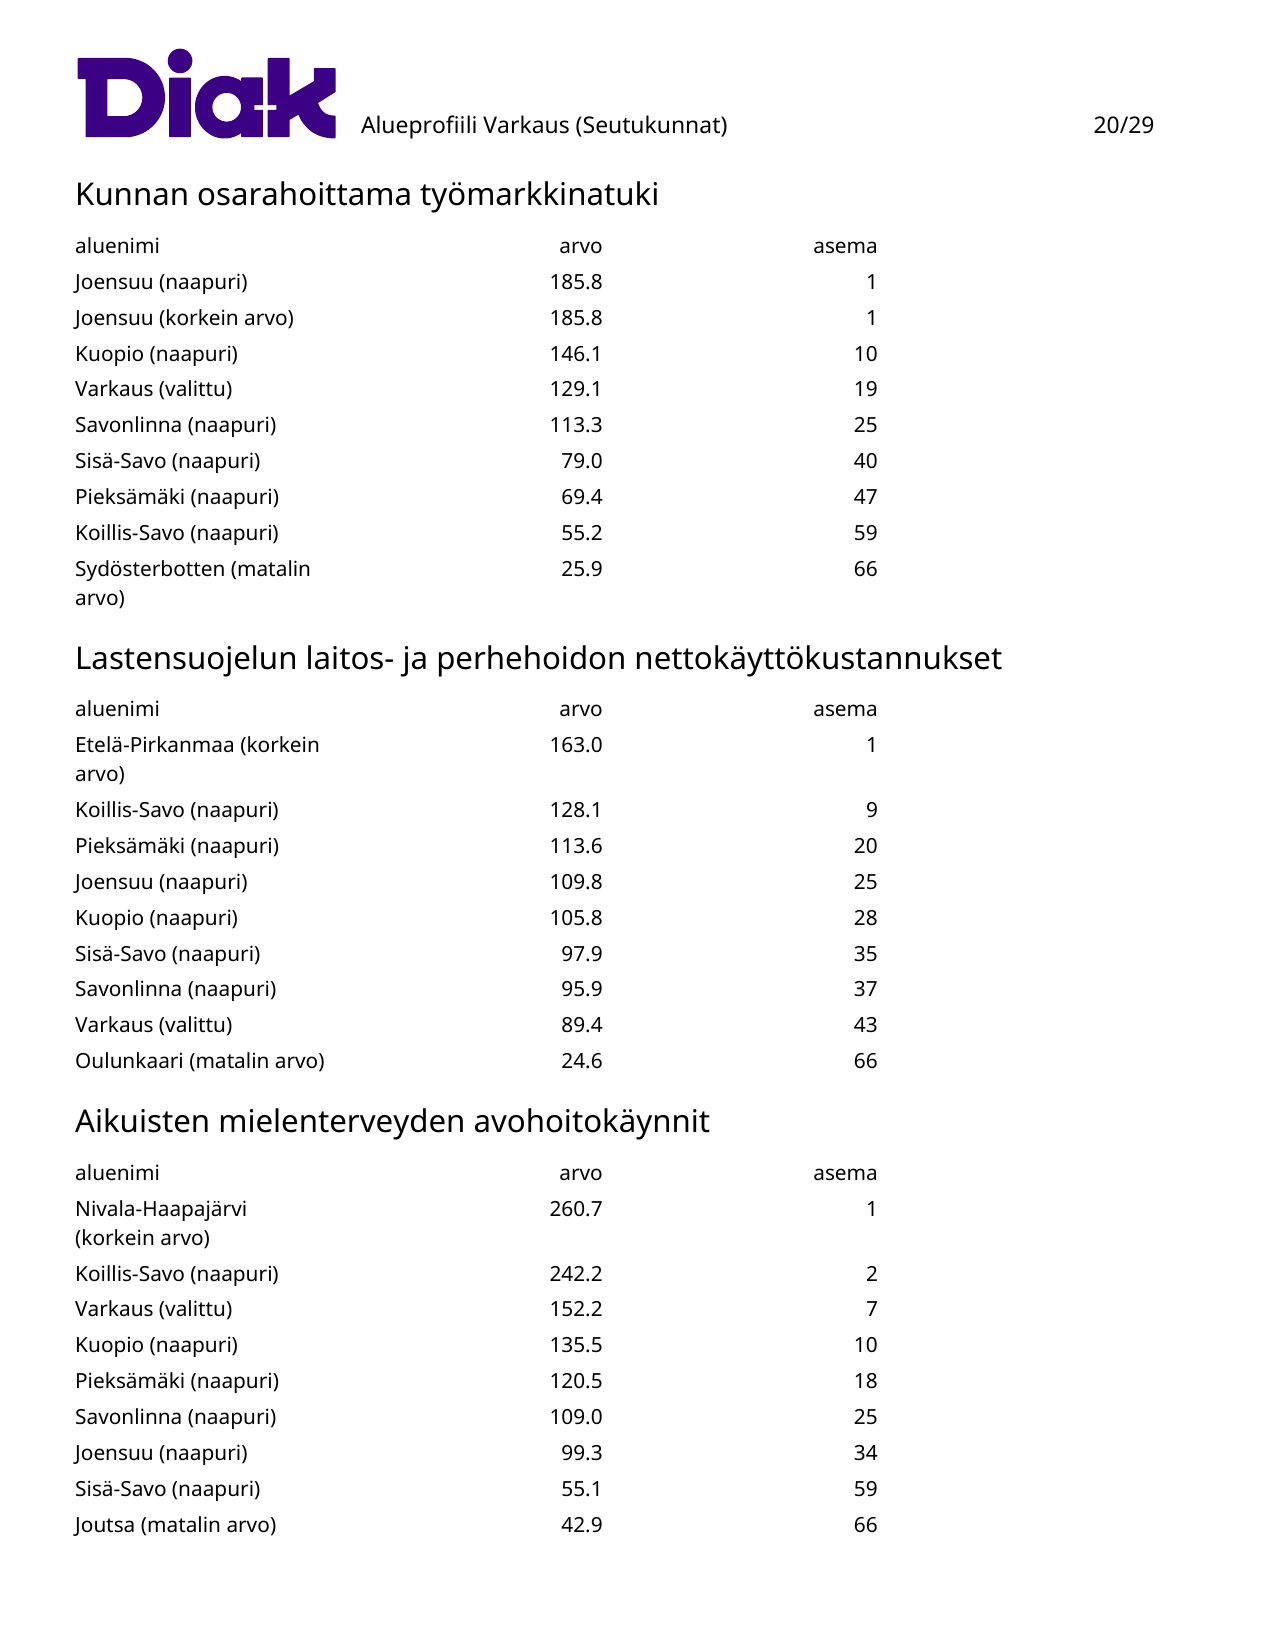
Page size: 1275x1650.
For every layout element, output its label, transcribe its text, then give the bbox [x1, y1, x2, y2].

table_cell 99.3 [339, 1435, 614, 1471]
table_cell 120.5 [339, 1363, 614, 1399]
table_cell 24.6 [339, 1043, 614, 1079]
table_cell 2 [614, 1255, 889, 1291]
table_cell 152.2 [339, 1291, 614, 1327]
table_header arvo [339, 227, 614, 263]
table_cell 1 [614, 727, 889, 791]
table_cell 55.1 [339, 1471, 614, 1506]
table_cell Pieksämäki (naapuri) [64, 827, 339, 863]
table_cell 42.9 [339, 1506, 614, 1542]
table_cell Joensuu (naapuri) [64, 263, 339, 299]
table_header asema [614, 1155, 889, 1191]
table_cell 20 [614, 827, 889, 863]
table_header arvo [339, 1155, 614, 1191]
table_cell Etelä-Pirkanmaa (korkein arvo) [64, 727, 339, 791]
table_cell 55.2 [339, 515, 614, 551]
table_cell Savonlinna (naapuri) [64, 971, 339, 1007]
table_cell 59 [614, 515, 889, 551]
table_cell 128.1 [339, 791, 614, 827]
table_cell 242.2 [339, 1255, 614, 1291]
table_cell 66 [614, 1506, 889, 1542]
table_cell 97.9 [339, 935, 614, 971]
table_cell 10 [614, 335, 889, 371]
table_cell 129.1 [339, 371, 614, 407]
table_cell 66 [614, 551, 889, 615]
table_cell 18 [614, 1363, 889, 1399]
table_cell 109.8 [339, 863, 614, 899]
table_cell Joensuu (naapuri) [64, 1435, 339, 1471]
table_cell 163.0 [339, 727, 614, 791]
table_cell Sisä-Savo (naapuri) [64, 935, 339, 971]
table_cell Varkaus (valittu) [64, 1291, 339, 1327]
table_cell 40 [614, 443, 889, 479]
table_cell Savonlinna (naapuri) [64, 1399, 339, 1434]
table_cell 79.0 [339, 443, 614, 479]
subtitle Aikuisten mielenterveyden avohoitokäynnit [75, 1099, 1200, 1142]
table_cell Joensuu (korkein arvo) [64, 299, 339, 335]
table_cell 19 [614, 371, 889, 407]
table_cell 59 [614, 1471, 889, 1506]
table_header aluenimi [64, 1155, 339, 1191]
table_cell 95.9 [339, 971, 614, 1007]
table_cell Koillis-Savo (naapuri) [64, 1255, 339, 1291]
table_cell 10 [614, 1327, 889, 1363]
table_cell Sisä-Savo (naapuri) [64, 443, 339, 479]
table_cell 43 [614, 1007, 889, 1043]
table_cell 7 [614, 1291, 889, 1327]
table_cell Varkaus (valittu) [64, 1007, 339, 1043]
table_cell 1 [614, 1191, 889, 1255]
table_cell 260.7 [339, 1191, 614, 1255]
table_cell 25 [614, 863, 889, 899]
table_cell 25 [614, 407, 889, 443]
table_header arvo [339, 691, 614, 727]
table_cell 1 [614, 263, 889, 299]
subtitle Kunnan osarahoittama työmarkkinatuki [75, 172, 1200, 214]
table_cell 28 [614, 899, 889, 935]
table_cell 146.1 [339, 335, 614, 371]
table_header aluenimi [64, 691, 339, 727]
table_cell 105.8 [339, 899, 614, 935]
table_cell Joensuu (naapuri) [64, 863, 339, 899]
table_cell Kuopio (naapuri) [64, 1327, 339, 1363]
table_cell 185.8 [339, 299, 614, 335]
table_cell 113.6 [339, 827, 614, 863]
table_header asema [614, 691, 889, 727]
table_cell Kuopio (naapuri) [64, 899, 339, 935]
table_cell 34 [614, 1435, 889, 1471]
table_cell 135.5 [339, 1327, 614, 1363]
table_cell Pieksämäki (naapuri) [64, 1363, 339, 1399]
table_cell 109.0 [339, 1399, 614, 1434]
table_cell Varkaus (valittu) [64, 371, 339, 407]
table_cell Koillis-Savo (naapuri) [64, 515, 339, 551]
table_cell Sydösterbotten (matalin arvo) [64, 551, 339, 615]
table_cell Nivala-Haapajärvi (korkein arvo) [64, 1191, 339, 1255]
table_cell Kuopio (naapuri) [64, 335, 339, 371]
table_cell 66 [614, 1043, 889, 1079]
table_cell Oulunkaari (matalin arvo) [64, 1043, 339, 1079]
table_header asema [614, 227, 889, 263]
table_cell 1 [614, 299, 889, 335]
table_cell 113.3 [339, 407, 614, 443]
table_cell Savonlinna (naapuri) [64, 407, 339, 443]
table_cell 185.8 [339, 263, 614, 299]
table_cell 89.4 [339, 1007, 614, 1043]
table_cell 69.4 [339, 479, 614, 514]
table_cell 35 [614, 935, 889, 971]
table_cell Joutsa (matalin arvo) [64, 1506, 339, 1542]
subtitle Lastensuojelun laitos- ja perhehoidon nettokäyttökustannukset [75, 636, 1200, 678]
table_cell 9 [614, 791, 889, 827]
table_cell Koillis-Savo (naapuri) [64, 791, 339, 827]
table_cell 25.9 [339, 551, 614, 615]
table_cell Sisä-Savo (naapuri) [64, 1471, 339, 1506]
table_cell 47 [614, 479, 889, 514]
table_cell Pieksämäki (naapuri) [64, 479, 339, 514]
table_cell 37 [614, 971, 889, 1007]
table_header aluenimi [64, 227, 339, 263]
table_cell 25 [614, 1399, 889, 1434]
